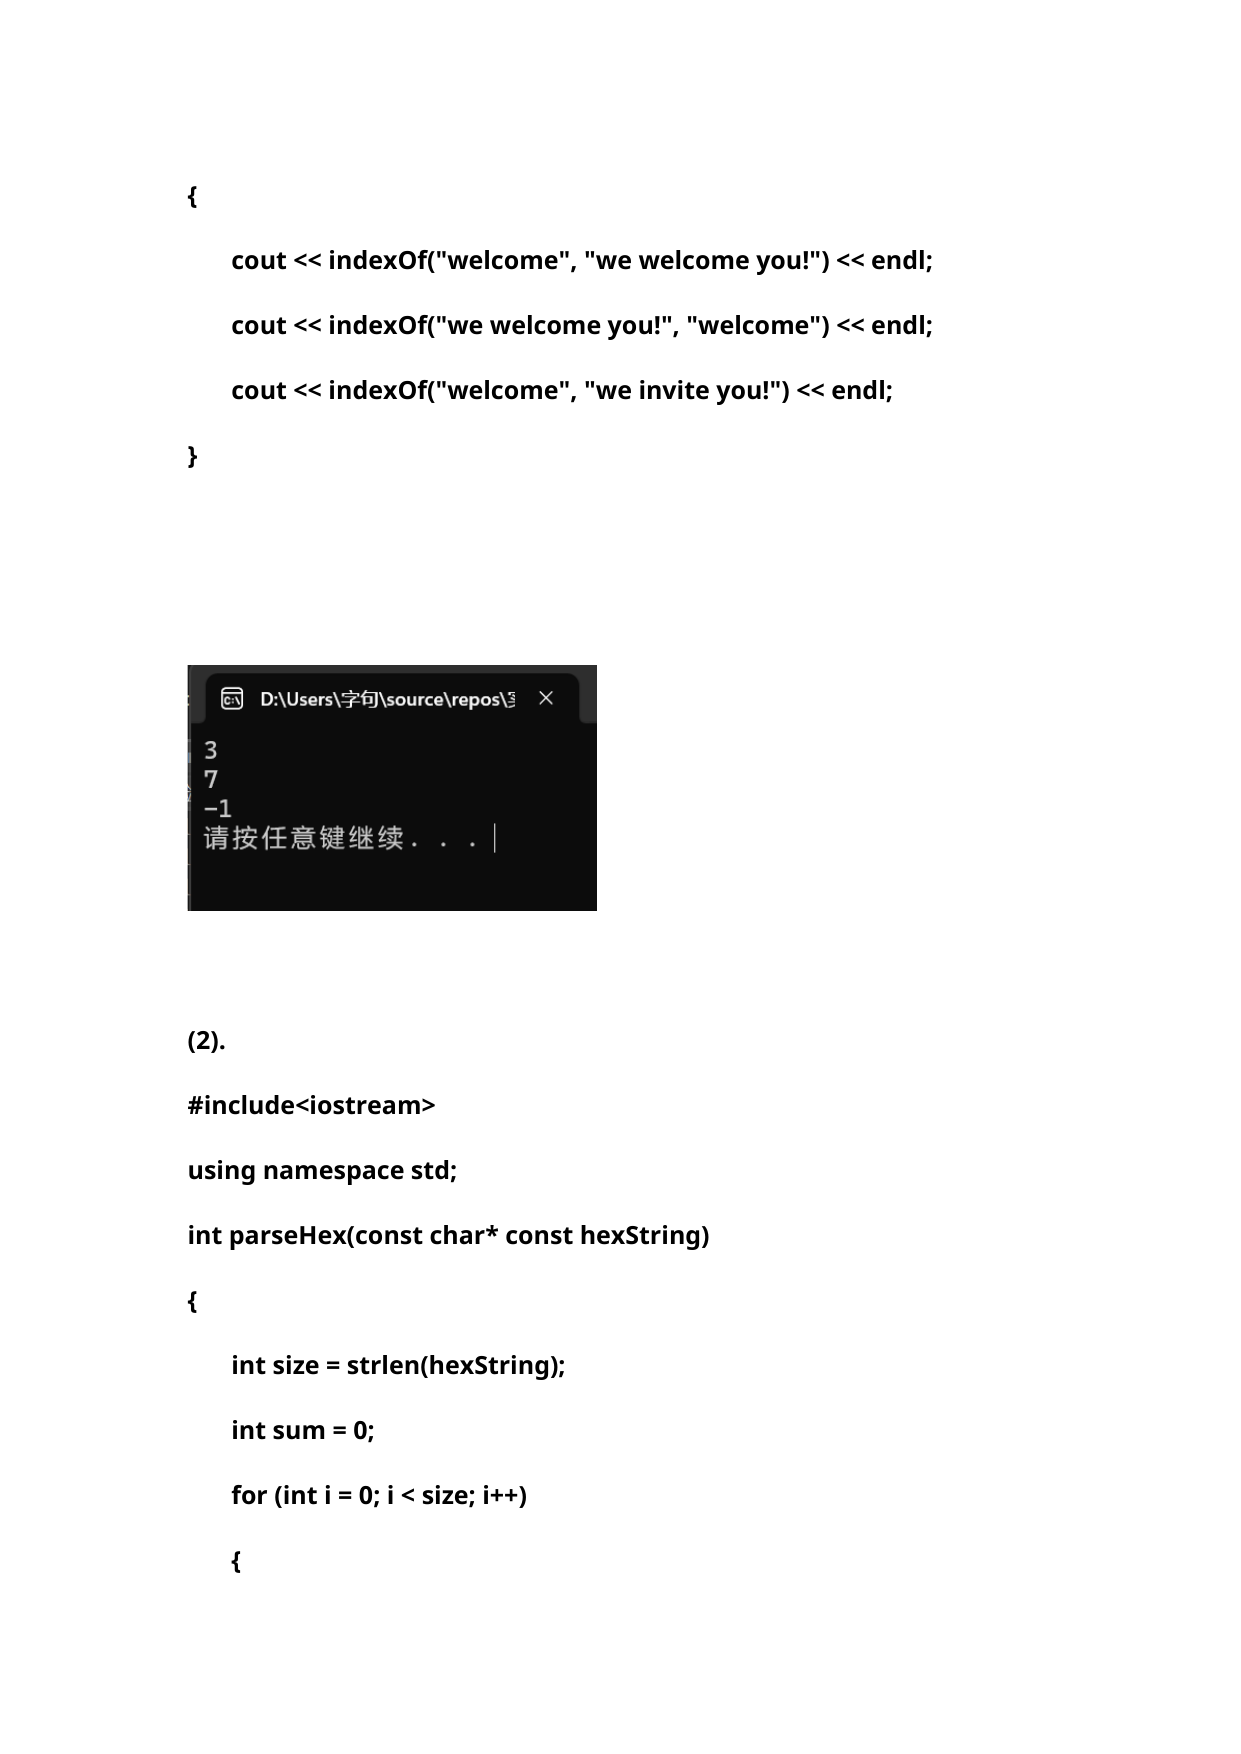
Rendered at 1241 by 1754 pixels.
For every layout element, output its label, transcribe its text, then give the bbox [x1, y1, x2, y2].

text } [187, 422, 1053, 487]
text int size = strlen(hexString); [187, 1332, 1053, 1397]
text for (int i = 0; i < size; i++) [187, 1462, 1053, 1527]
text cout << indexOf("welcome", "we welcome you!") << endl; [187, 227, 1053, 292]
text cout << indexOf("we welcome you!", "welcome") << endl; [187, 292, 1053, 357]
text int sum = 0; [187, 1397, 1053, 1462]
picture [187, 665, 597, 911]
text #include<iostream> [187, 1072, 1053, 1137]
text (2). [187, 1007, 1053, 1072]
text cout << indexOf("welcome", "we invite you!") << endl; [187, 357, 1053, 422]
text { [187, 1527, 1053, 1592]
text using namespace std; [187, 1137, 1053, 1202]
text int parseHex(const char* const hexString) [187, 1202, 1053, 1267]
text { [187, 162, 1053, 227]
text { [187, 1267, 1053, 1332]
